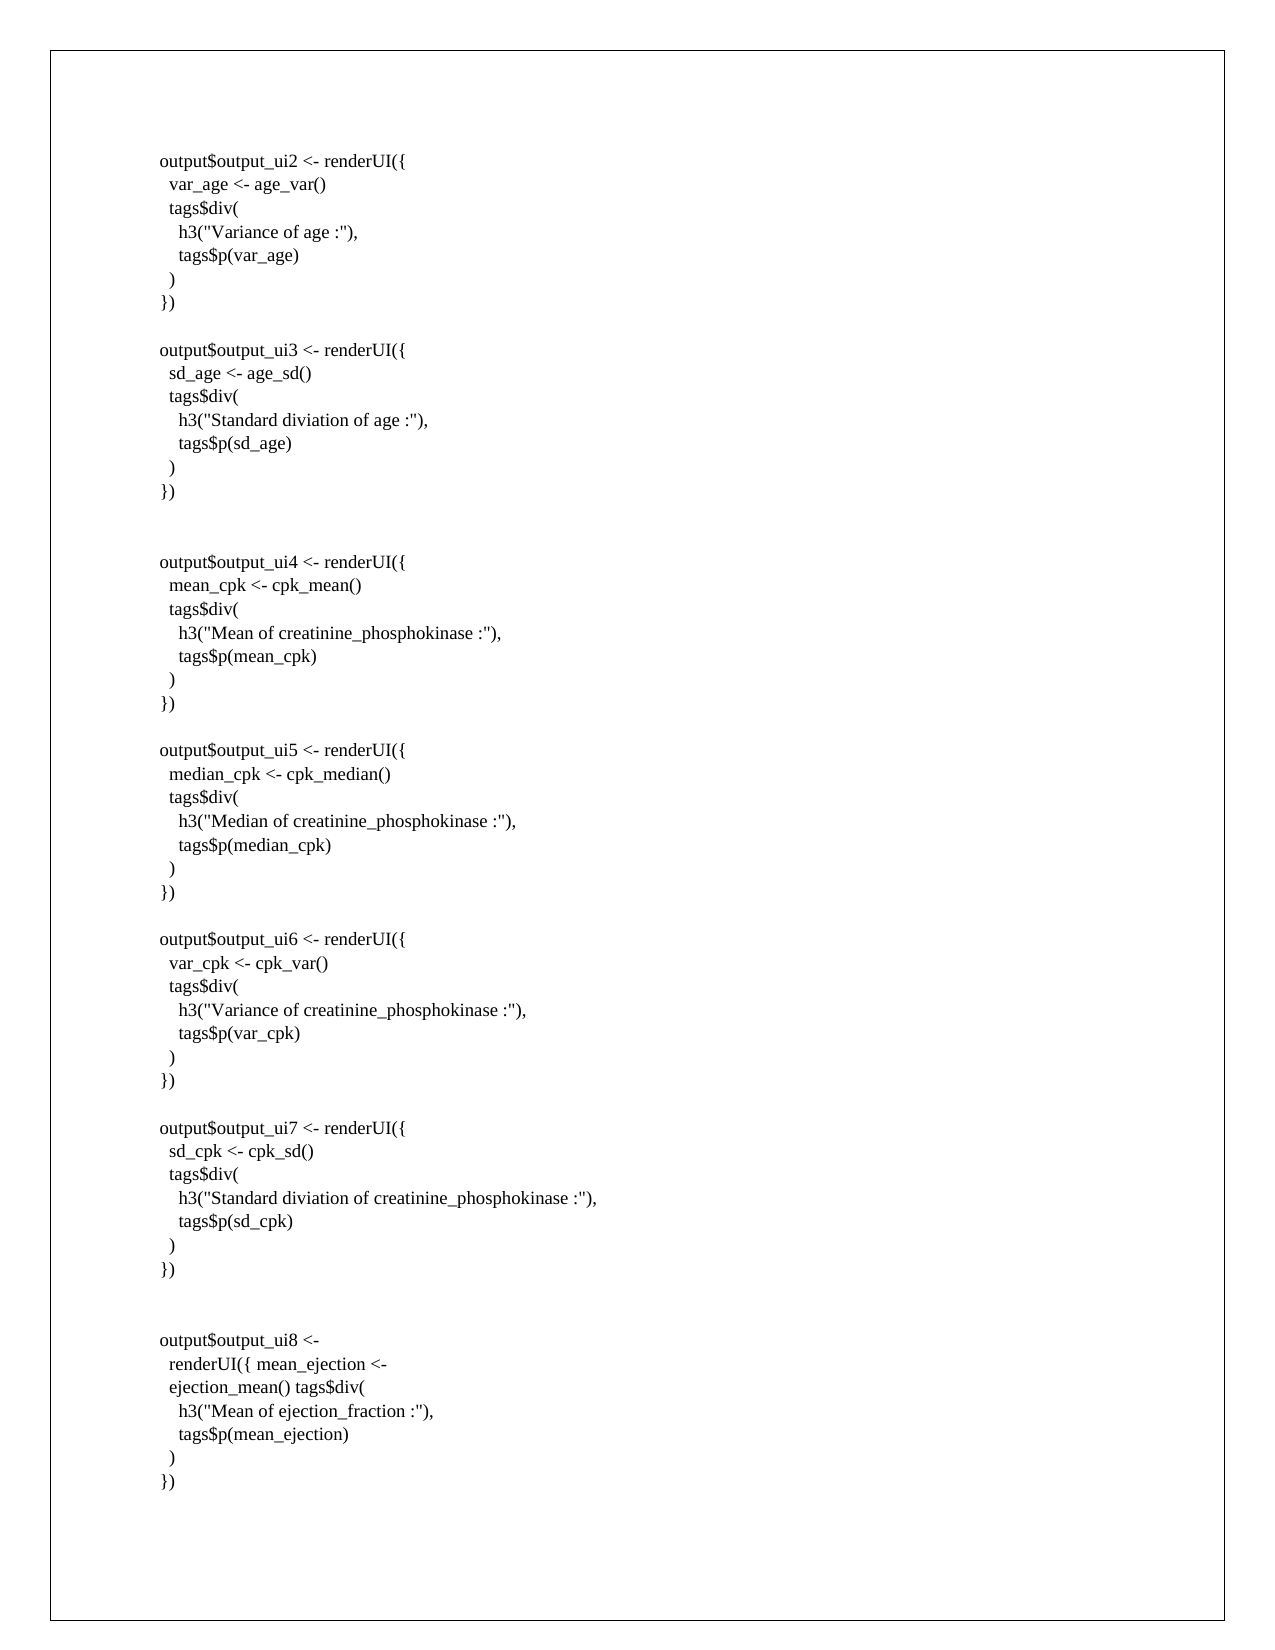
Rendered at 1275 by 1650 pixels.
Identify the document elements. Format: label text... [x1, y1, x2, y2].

text ) [169, 456, 1146, 477]
text h3("Standard diviation of age :"), tags$p(sd_age) [178, 409, 536, 454]
text tags$div( [169, 197, 1146, 218]
text ) [169, 267, 1146, 289]
text h3("Mean of creatinine_phosphokinase :"), tags$p(mean_cpk) [178, 622, 536, 666]
text output$output_ui8 <- renderUI({ mean_ejection <- ejection_mean() tags$div( [159, 1329, 428, 1398]
text }) [159, 1069, 1146, 1091]
text }) [159, 1258, 1146, 1279]
text h3("Median of creatinine_phosphokinase :"), tags$p(median_cpk) [178, 810, 519, 855]
text h3("Standard diviation of creatinine_phosphokinase :"), tags$p(sd_cpk) [178, 1187, 710, 1232]
text ) [169, 1446, 1146, 1468]
text h3("Variance of age :"), tags$p(var_age) [178, 221, 430, 265]
text ) [169, 1046, 1146, 1067]
text tags$div( [169, 1163, 1146, 1185]
text ) [169, 1234, 1146, 1256]
text output$output_ui2 <- renderUI({ var_age <- age_var() [159, 150, 409, 195]
text }) [159, 881, 1146, 902]
text output$output_ui5 <- renderUI({ median_cpk <- cpk_median() tags$div( [159, 739, 409, 808]
text ) [169, 668, 1146, 690]
text tags$div( [169, 385, 1146, 407]
text tags$div( [169, 975, 1146, 997]
text h3("Variance of creatinine_phosphokinase :"), tags$p(var_cpk) [178, 999, 536, 1044]
text h3("Mean of ejection_fraction :"), tags$p(mean_ejection) [178, 1400, 536, 1445]
text output$output_ui4 <- renderUI({ mean_cpk <- cpk_mean() tags$div( [159, 551, 409, 619]
text }) [159, 291, 1146, 312]
text }) [159, 479, 1146, 501]
text ) [169, 857, 1146, 878]
text }) [159, 692, 1146, 713]
text output$output_ui7 <- renderUI({ sd_cpk <- cpk_sd() [159, 1117, 409, 1161]
text output$output_ui6 <- renderUI({ var_cpk <- cpk_var() [159, 928, 409, 973]
text output$output_ui3 <- renderUI({ sd_age <- age_sd() [159, 338, 409, 383]
text }) [159, 1470, 1146, 1491]
